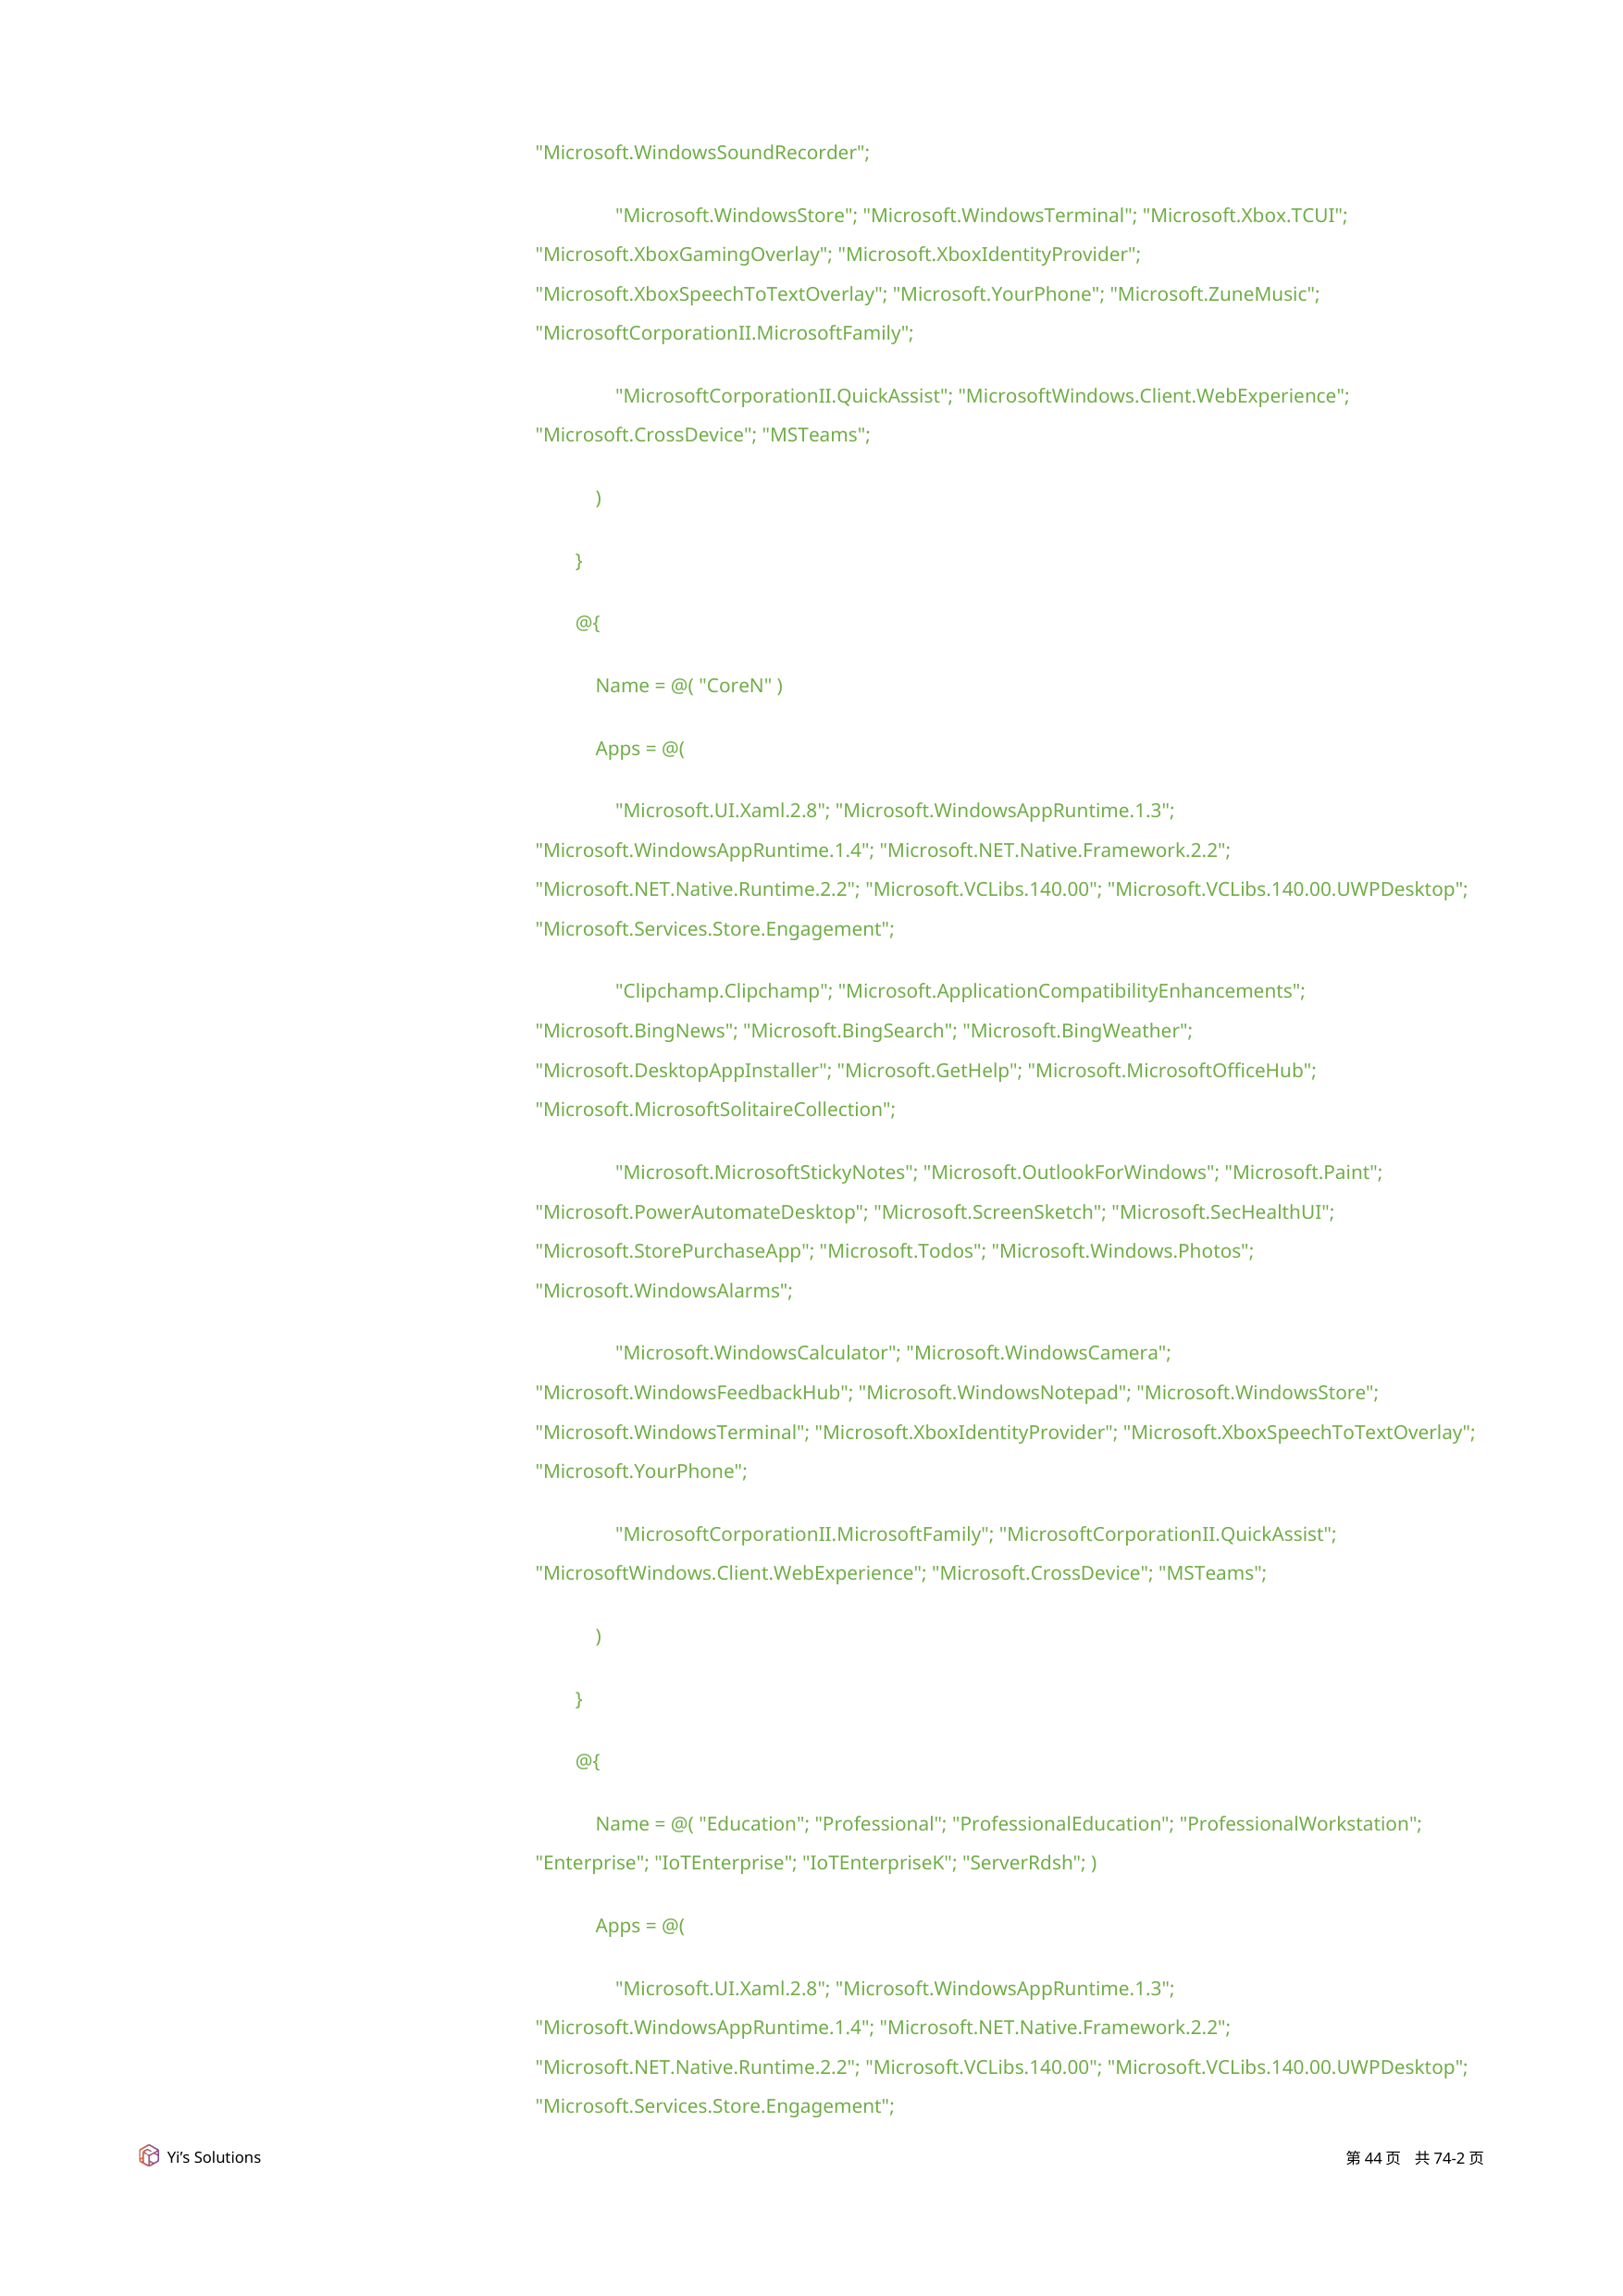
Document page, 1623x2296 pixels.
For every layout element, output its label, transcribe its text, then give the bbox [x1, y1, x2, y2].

text ) [535, 484, 1484, 511]
text "Microsoft.MicrosoftStickyNotes"; "Microsoft.OutlookForWindows"; "Microsoft.Paint"; "Microsoft.PowerAutomateDesktop"; "Microsoft.ScreenSketch"; "Microsoft.SecHealthUI"; "Microsoft.StorePurchaseApp"; "Microsoft.Todos"; "Microsoft.Windows.Photos"; "Microsoft.WindowsAlarms"; [535, 1159, 1484, 1303]
text "Microsoft.UI.Xaml.2.8"; "Microsoft.WindowsAppRuntime.1.3"; "Microsoft.WindowsAppRuntime.1.4"; "Microsoft.NET.Native.Framework.2.2"; "Microsoft.NET.Native.Runtime.2.2"; "Microsoft.VCLibs.140.00"; "Microsoft.VCLibs.140.00.UWPDesktop"; "Microsoft.Services.Store.Engagement"; [535, 1975, 1484, 2119]
text ) [535, 1622, 1484, 1649]
text "MicrosoftCorporationII.QuickAssist"; "MicrosoftWindows.Client.WebExperience"; "Microsoft.CrossDevice"; "MSTeams"; [535, 382, 1484, 448]
text @{ [535, 609, 1484, 636]
text "Microsoft.WindowsCalculator"; "Microsoft.WindowsCamera"; "Microsoft.WindowsFeedbackHub"; "Microsoft.WindowsNotepad"; "Microsoft.WindowsStore"; "Microsoft.WindowsTerminal"; "Microsoft.XboxIdentityProvider"; "Microsoft.XboxSpeechToTextOverlay"; "Microsoft.YourPhone"; [535, 1339, 1484, 1484]
text } [535, 547, 1484, 573]
text "MicrosoftCorporationII.MicrosoftFamily"; "MicrosoftCorporationII.QuickAssist"; "MicrosoftWindows.Client.WebExperience"; "Microsoft.CrossDevice"; "MSTeams"; [535, 1520, 1484, 1586]
text "Microsoft.UI.Xaml.2.8"; "Microsoft.WindowsAppRuntime.1.3"; "Microsoft.WindowsAppRuntime.1.4"; "Microsoft.NET.Native.Framework.2.2"; "Microsoft.NET.Native.Runtime.2.2"; "Microsoft.VCLibs.140.00"; "Microsoft.VCLibs.140.00.UWPDesktop"; "Microsoft.Services.Store.Engagement"; [535, 797, 1484, 941]
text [535, 139, 1484, 165]
text Name = @( "Education"; "Professional"; "ProfessionalEducation"; "ProfessionalWorkstation"; "Enterprise"; "IoTEnterprise"; "IoTEnterpriseK"; "ServerRdsh"; ) [535, 1810, 1484, 1876]
text "Clipchamp.Clipchamp"; "Microsoft.ApplicationCompatibilityEnhancements"; "Microsoft.BingNews"; "Microsoft.BingSearch"; "Microsoft.BingWeather"; "Microsoft.DesktopAppInstaller"; "Microsoft.GetHelp"; "Microsoft.MicrosoftOfficeHub"; "Microsoft.MicrosoftSolitaireCollection"; [535, 978, 1484, 1123]
text Apps = @( [535, 735, 1484, 761]
text @{ [535, 1747, 1484, 1774]
text "Microsoft.WindowsStore"; "Microsoft.WindowsTerminal"; "Microsoft.Xbox.TCUI"; "Microsoft.XboxGamingOverlay"; "Microsoft.XboxIdentityProvider"; "Microsoft.XboxSpeechToTextOverlay"; "Microsoft.YourPhone"; "Microsoft.ZuneMusic"; "MicrosoftCorporationII.MicrosoftFamily"; [535, 202, 1484, 346]
text Name = @( "CoreN" ) [535, 672, 1484, 698]
text } [535, 1685, 1484, 1711]
picture [139, 2144, 159, 2166]
text Apps = @( [535, 1912, 1484, 1938]
